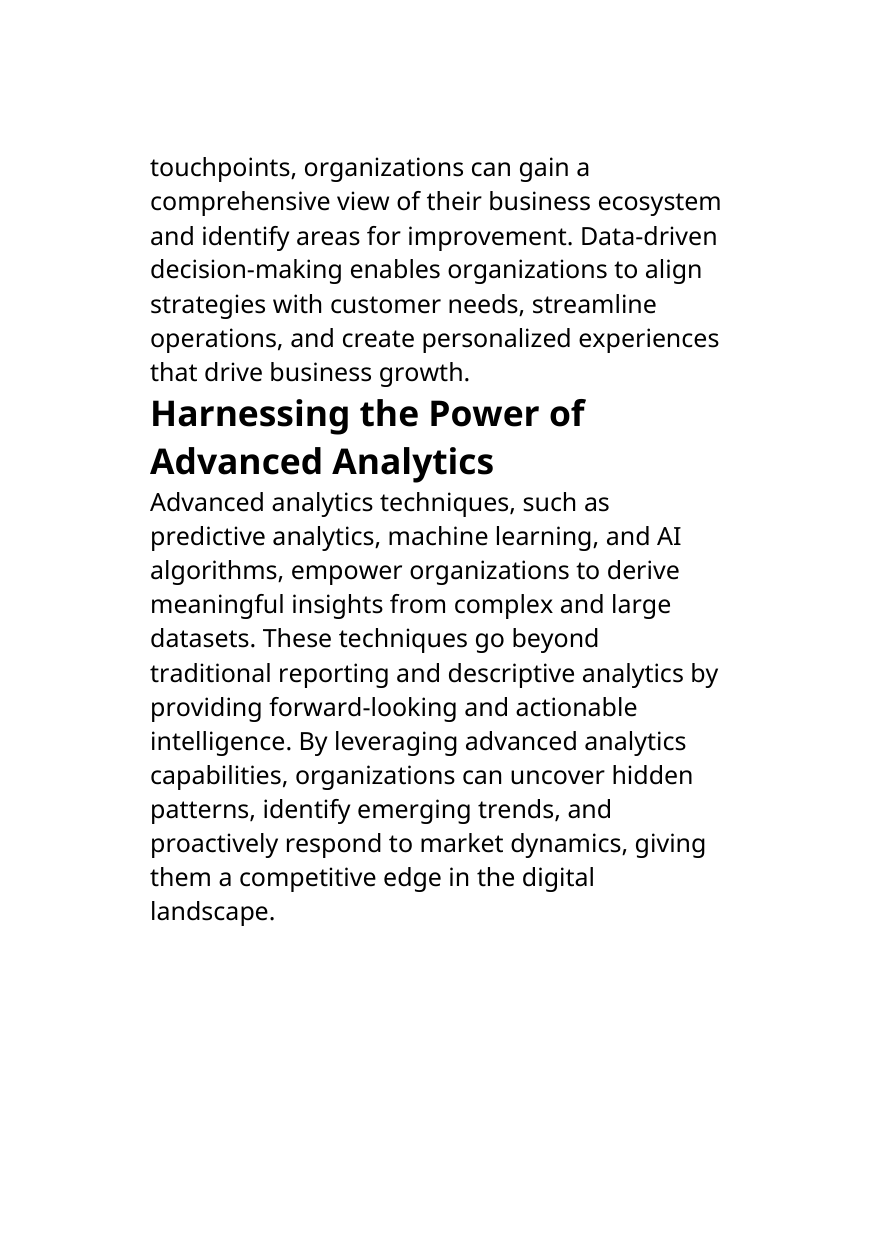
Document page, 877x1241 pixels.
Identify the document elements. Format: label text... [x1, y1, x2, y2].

subtitle Harnessing the Power of Advanced Analytics [150, 388, 727, 485]
text Advanced analytics techniques, such as predictive analytics, machine learning, and AI algorithms, empower organizations to derive meaningful insights from complex and large datasets. These techniques go beyond traditional reporting and descriptive analytics by providing forward-looking and actionable intelligence. By leveraging advanced analytics capabilities, organizations can uncover hidden patterns, identify emerging trends, and proactively respond to market dynamics, giving them a competitive edge in the digital landscape. [150, 485, 727, 928]
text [150, 150, 727, 388]
